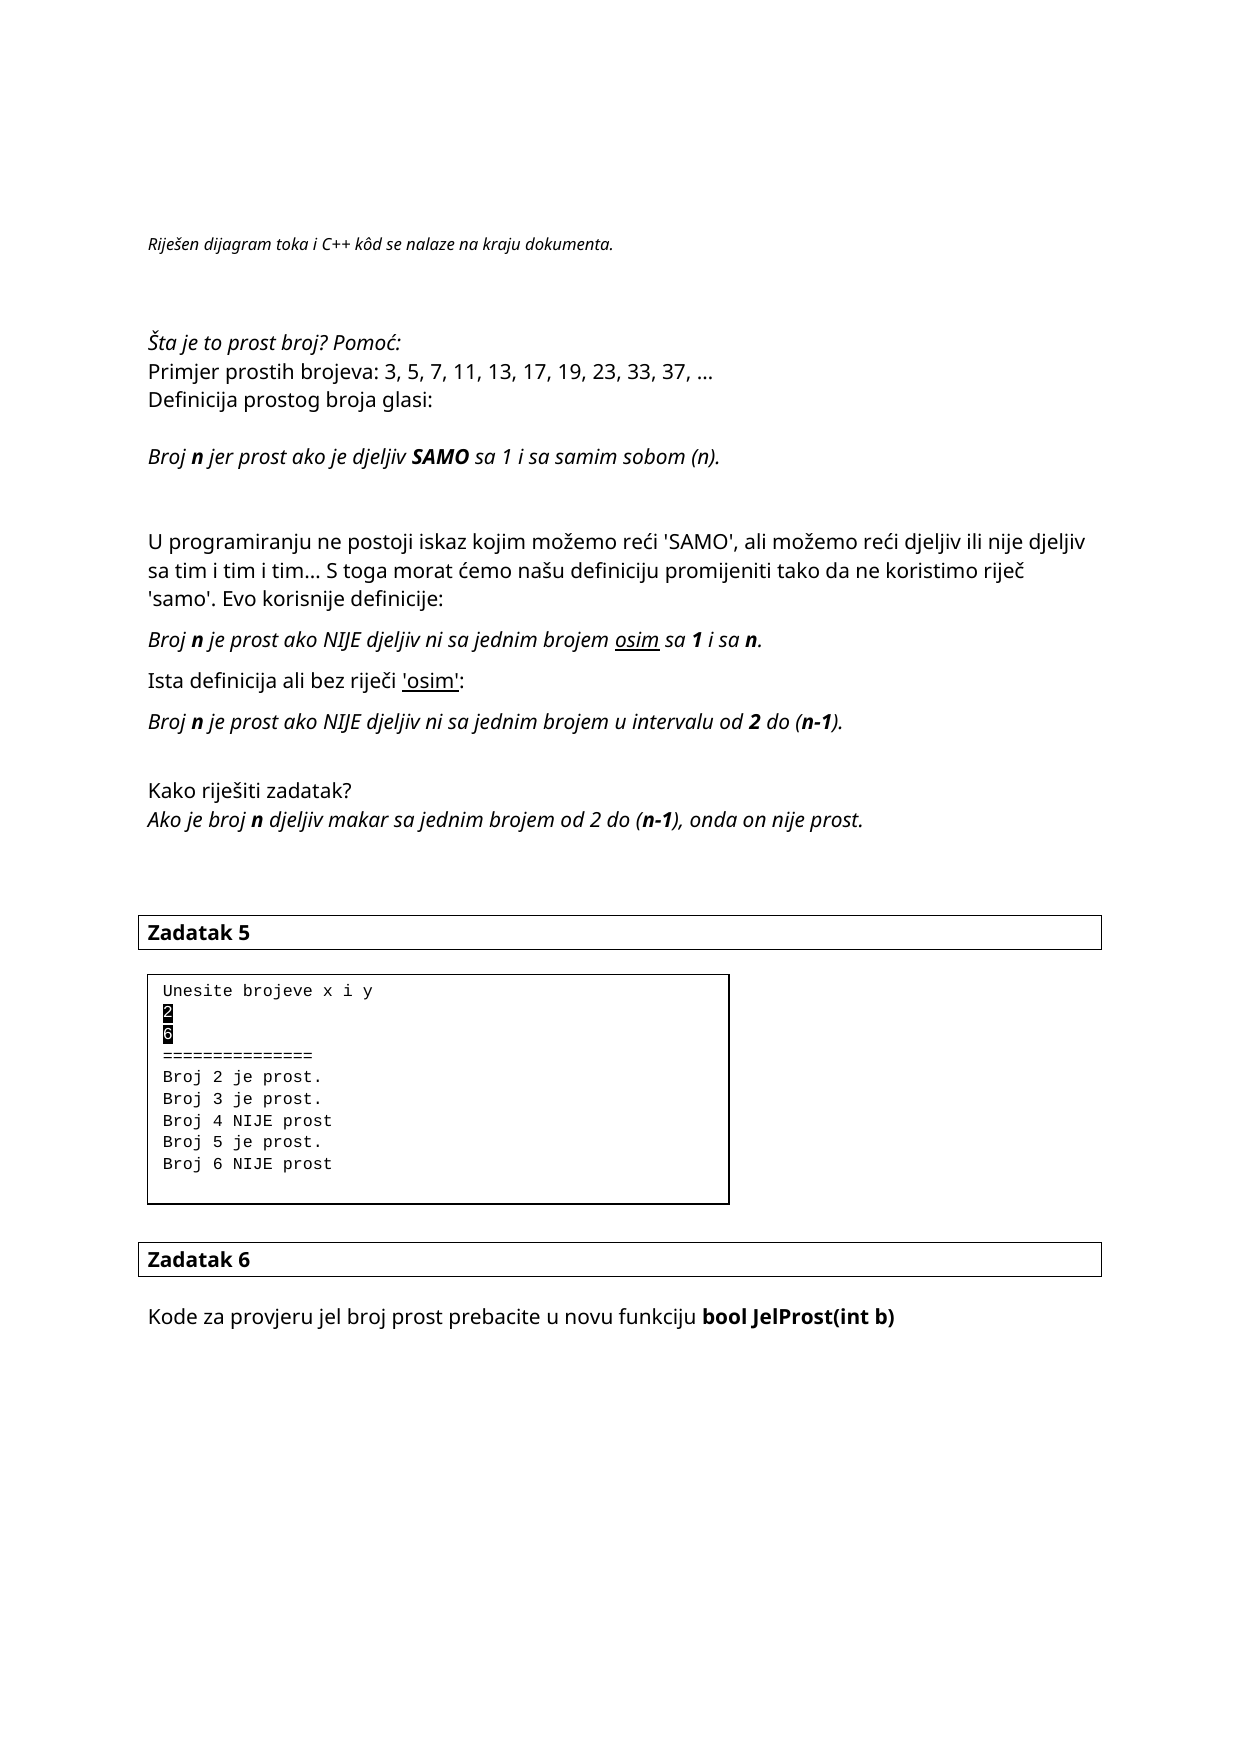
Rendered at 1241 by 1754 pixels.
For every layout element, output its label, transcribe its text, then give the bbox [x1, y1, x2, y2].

text Riješen dijagram toka i C++ kôd se nalaze na kraju dokumenta. [148, 233, 1093, 256]
text U programiranju ne postoji iskaz kojim možemo reći 'samo', ali možemo reći djeljiv ili nije djeljiv sa tim i tim i tim… S toga morat ćemo našu definiciju promijeniti tako da ne koristimo riječ 'samo'. Evo korisnije definicije: [148, 527, 1093, 613]
text Definicija prostog broja glasi: [148, 385, 1093, 414]
text Šta je to prost broj? Pomoć: [148, 328, 1093, 357]
text Kode za provjeru jel broj prost prebacite u novu funkciju bool JelProst(int b) [148, 1302, 1093, 1330]
text Ista definicija ali bez riječi 'osim': [148, 666, 1093, 694]
text Primjer prostih brojeva: 3, 5, 7, 11, 13, 17, 19, 23, 33, 37, … [148, 357, 1093, 385]
text Zadatak 5 [139, 916, 1101, 949]
text Broj n jer prost ako je djeljiv samo sa 1 i sa samim sobom (n). [148, 442, 1093, 471]
text Broj n je prost ako NIJE djeljiv ni sa jednim brojem osim sa 1 i sa n. [148, 625, 1093, 654]
text Ako je broj n djeljiv makar sa jednim brojem od 2 do (n-1), onda on nije prost. [148, 805, 1093, 833]
text Zadatak 6 [139, 1243, 1101, 1276]
text Kako riješiti zadatak? [148, 776, 1093, 805]
text Broj n je prost ako NIJE djeljiv ni sa jednim brojem u intervalu od 2 do (n-1). [148, 707, 1093, 736]
